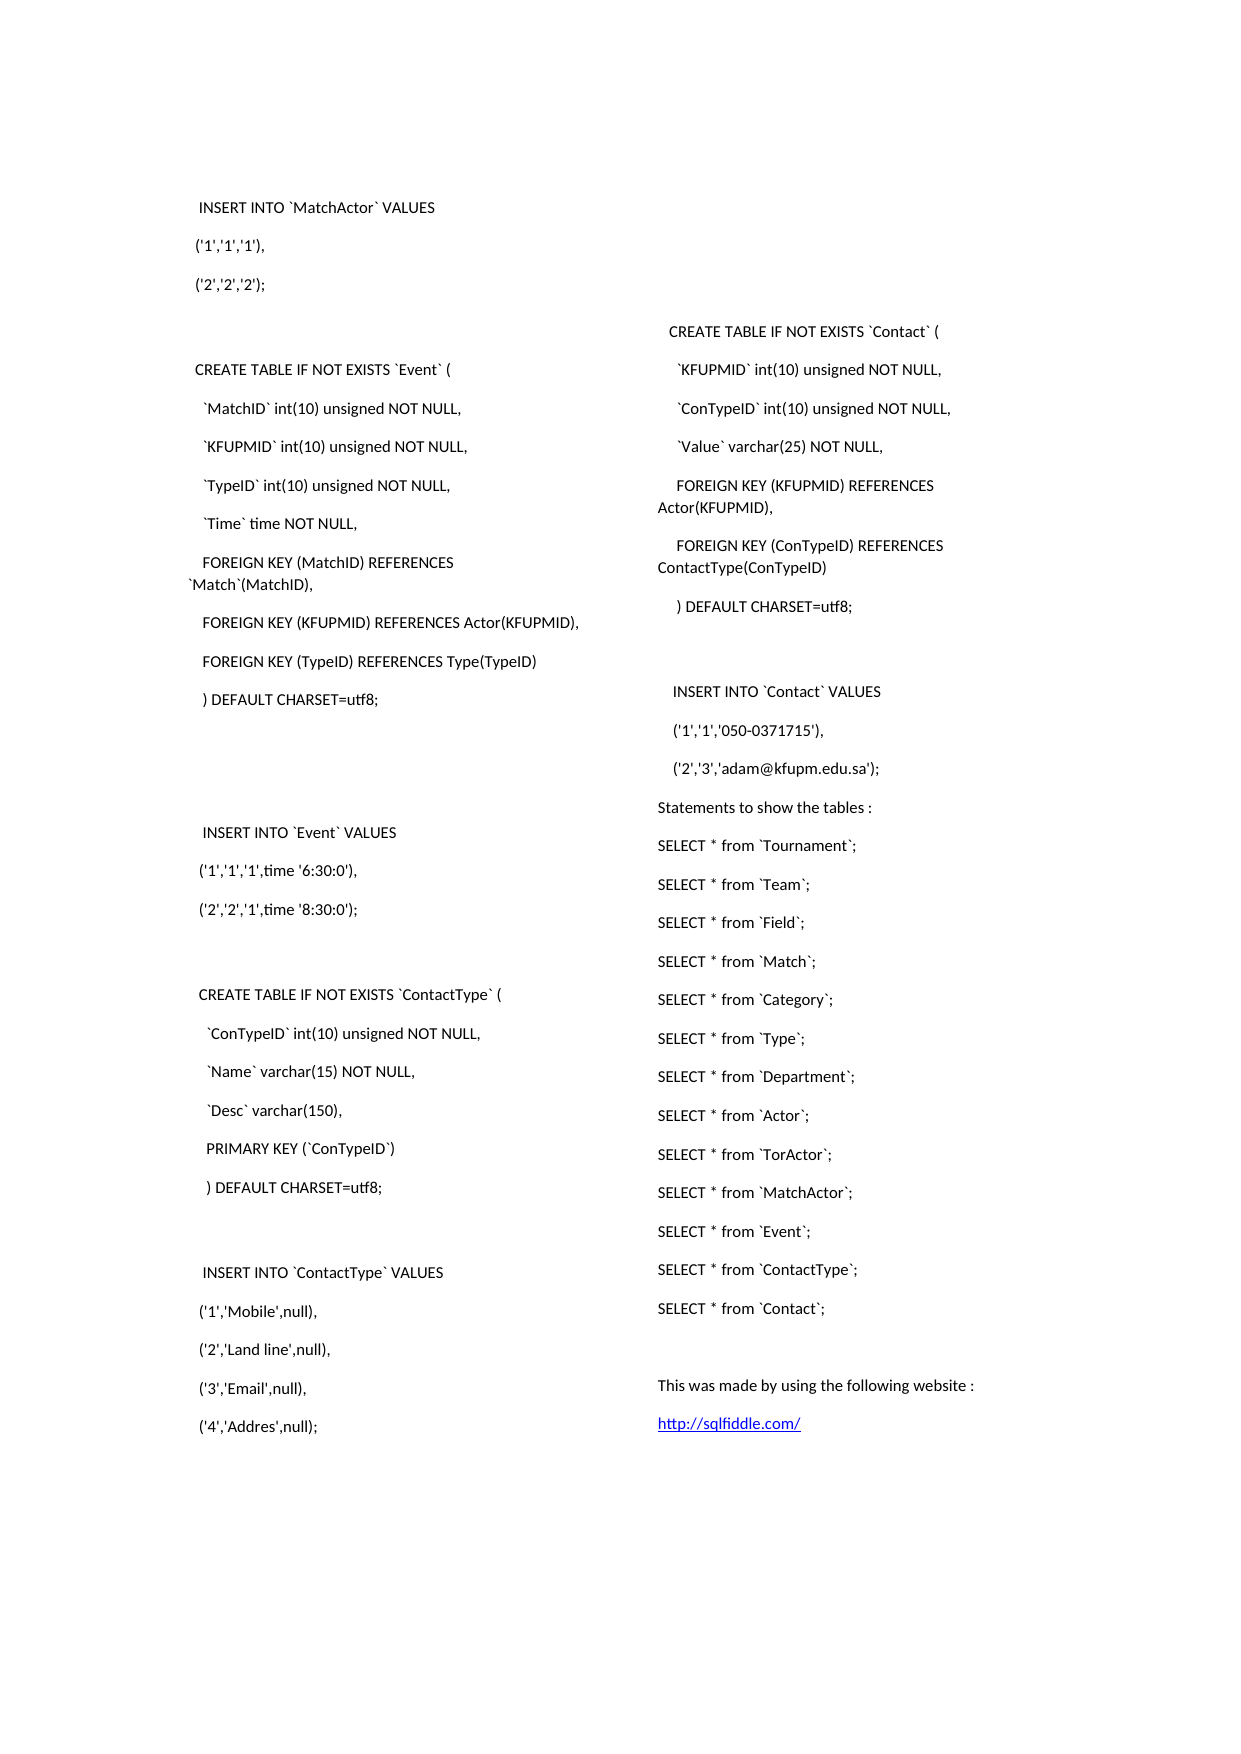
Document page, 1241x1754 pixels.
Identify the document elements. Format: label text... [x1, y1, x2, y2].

text ('1','Mobile',null), [187, 1301, 583, 1321]
text ('2','3','adam@kfupm.edu.sa'); [658, 758, 1053, 779]
text CREATE TABLE IF NOT EXISTS `Contact` ( [658, 321, 1053, 341]
text SELECT * from `Department`; [658, 1067, 1053, 1087]
text SELECT * from `Category`; [658, 989, 1053, 1010]
text `Value` varchar(25) NOT NULL, [658, 436, 1053, 457]
text FOREIGN KEY (MatchID) REFERENCES `Match`(MatchID), [187, 552, 583, 594]
text INSERT INTO `ContactType` VALUES [187, 1262, 583, 1283]
text `TypeID` int(10) unsigned NOT NULL, [187, 475, 583, 495]
text CREATE TABLE IF NOT EXISTS `ContactType` ( [187, 984, 583, 1005]
text FOREIGN KEY (KFUPMID) REFERENCES Actor(KFUPMID), [187, 612, 583, 633]
text PRIMARY KEY (`ConTypeID`) [187, 1138, 583, 1159]
text ('2','2','2'); [187, 274, 583, 294]
text SELECT * from `ContactType`; [658, 1259, 1053, 1280]
text `ConTypeID` int(10) unsigned NOT NULL, [658, 398, 1053, 418]
text FOREIGN KEY (TypeID) REFERENCES Type(TypeID) [187, 651, 583, 671]
text SELECT * from `Tournament`; [658, 835, 1053, 856]
text ) DEFAULT CHARSET=utf8; [658, 596, 1053, 616]
text `MatchID` int(10) unsigned NOT NULL, [187, 398, 583, 418]
text SELECT * from `Field`; [658, 912, 1053, 933]
text ('4','Addres',null); [187, 1417, 583, 1437]
text `ConTypeID` int(10) unsigned NOT NULL, [187, 1023, 583, 1043]
text SELECT * from `Match`; [658, 951, 1053, 971]
text ('1','1','1'), [187, 235, 583, 256]
text `KFUPMID` int(10) unsigned NOT NULL, [658, 359, 1053, 380]
text INSERT INTO `Event` VALUES [187, 822, 583, 842]
text SELECT * from `Contact`; [658, 1298, 1053, 1318]
text FOREIGN KEY (KFUPMID) REFERENCES Actor(KFUPMID), [658, 475, 1053, 517]
text SELECT * from `TorActor`; [658, 1144, 1053, 1164]
text Statements to show the tables : [658, 797, 1053, 817]
text http://sqlfiddle.com/ [658, 1413, 1053, 1434]
text ) DEFAULT CHARSET=utf8; [187, 1177, 583, 1197]
text ('3','Email',null), [187, 1378, 583, 1398]
text SELECT * from `Event`; [658, 1221, 1053, 1241]
text CREATE TABLE IF NOT EXISTS `Event` ( [187, 359, 583, 380]
text `Time` time NOT NULL, [187, 513, 583, 534]
text ('1','1','1',time '6:30:0'), [187, 860, 583, 881]
text ('2','2','1',time '8:30:0'); [187, 899, 583, 919]
text SELECT * from `Team`; [658, 874, 1053, 894]
text SELECT * from `MatchActor`; [658, 1182, 1053, 1203]
text `Name` varchar(15) NOT NULL, [187, 1061, 583, 1082]
text SELECT * from `Type`; [658, 1028, 1053, 1048]
text ) DEFAULT CHARSET=utf8; [187, 689, 583, 710]
text SELECT * from `Actor`; [658, 1105, 1053, 1126]
text `Desc` varchar(150), [187, 1100, 583, 1120]
text FOREIGN KEY (ConTypeID) REFERENCES ContactType(ConTypeID) [658, 535, 1053, 578]
text INSERT INTO `MatchActor` VALUES [187, 197, 583, 217]
text This was made by using the following website : [658, 1375, 1053, 1395]
text ('1','1','050-0371715'), [658, 720, 1053, 740]
text `KFUPMID` int(10) unsigned NOT NULL, [187, 436, 583, 457]
text ('2','Land line',null), [187, 1339, 583, 1360]
text INSERT INTO `Contact` VALUES [658, 681, 1053, 702]
